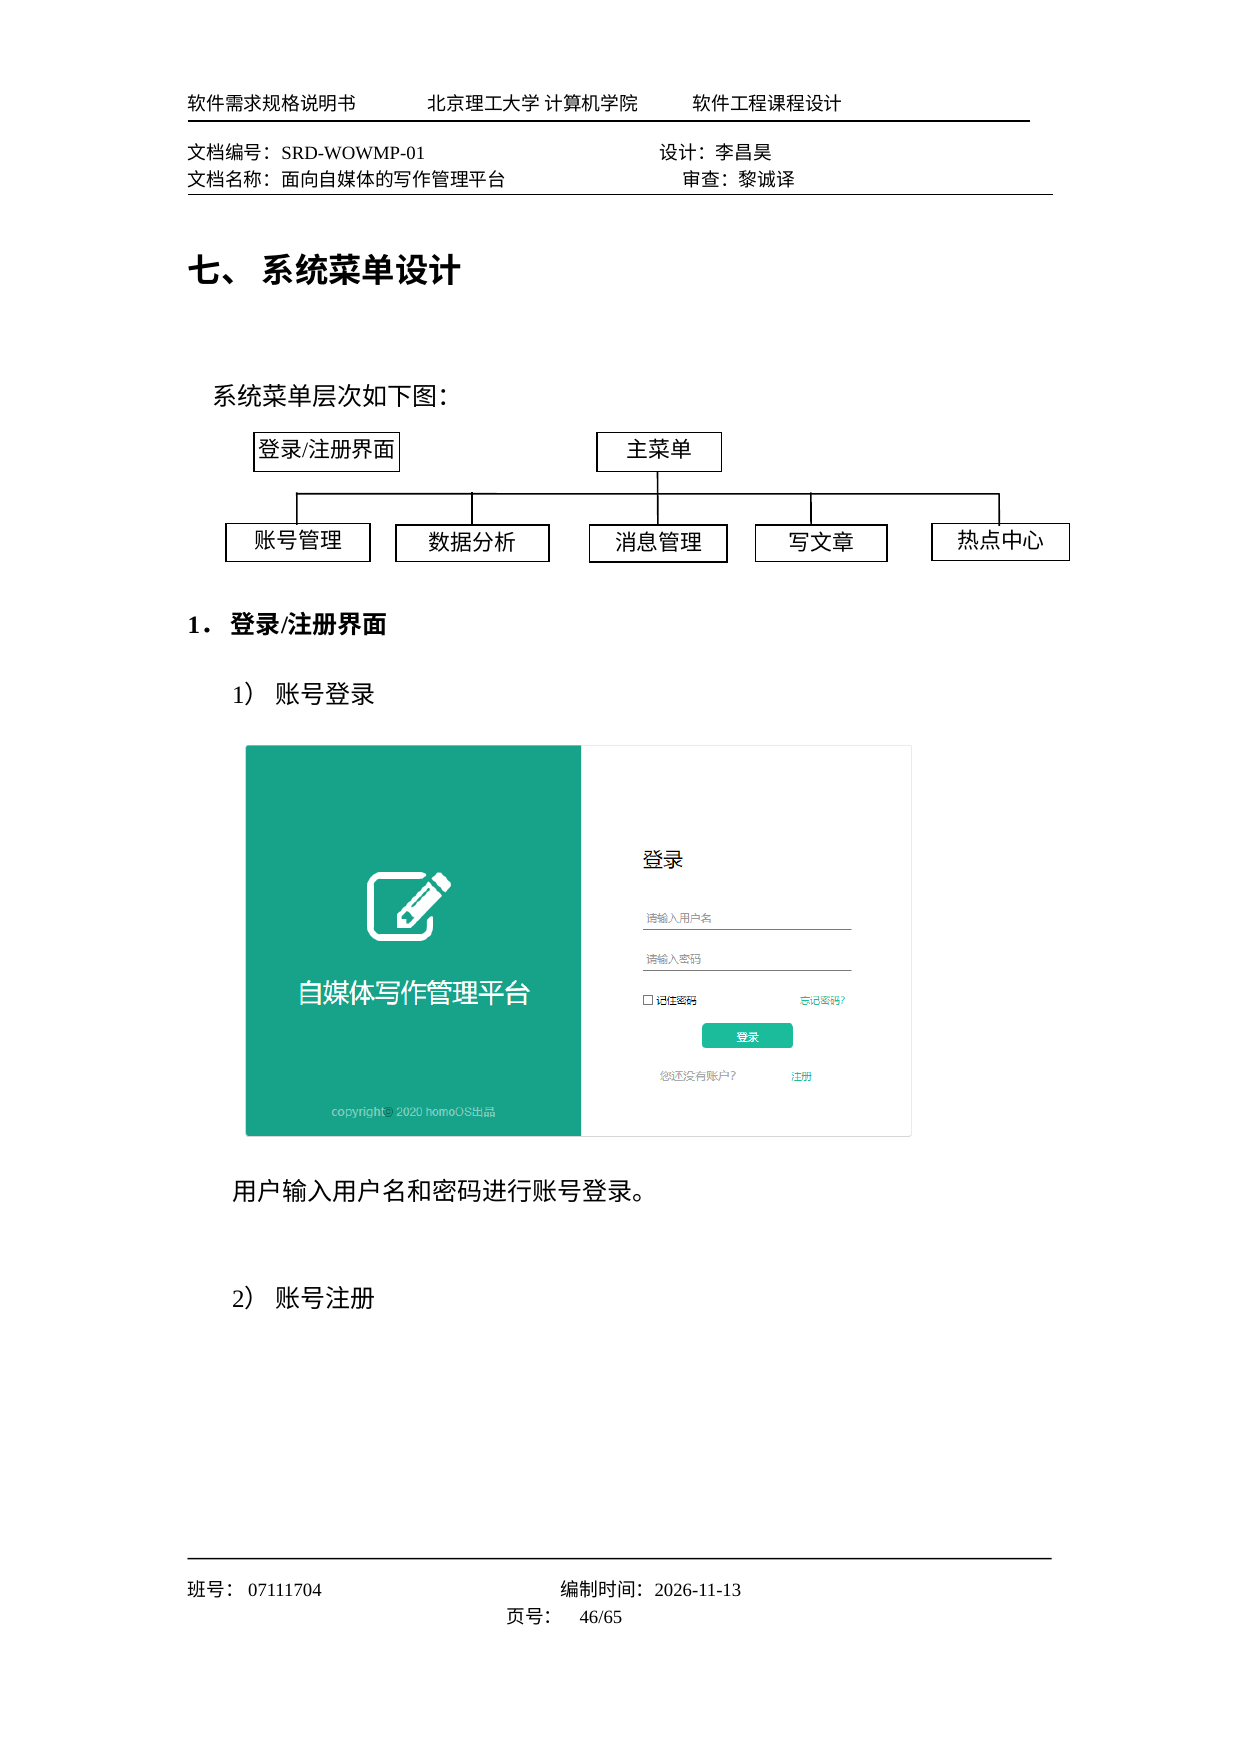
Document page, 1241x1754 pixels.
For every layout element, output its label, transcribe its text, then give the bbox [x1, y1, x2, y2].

text 用户输入用户名和密码进行账号登录。 [187, 1157, 1053, 1222]
text 1） 账号登录 [187, 660, 1053, 725]
picture [231, 735, 932, 1148]
text 2） 账号注册 [187, 1264, 1053, 1329]
text 系统菜单层次如下图： [187, 362, 1053, 427]
text 1． 登录/注册界面 [187, 590, 1053, 655]
subtitle 七、 系统菜单设计 [187, 235, 1053, 300]
